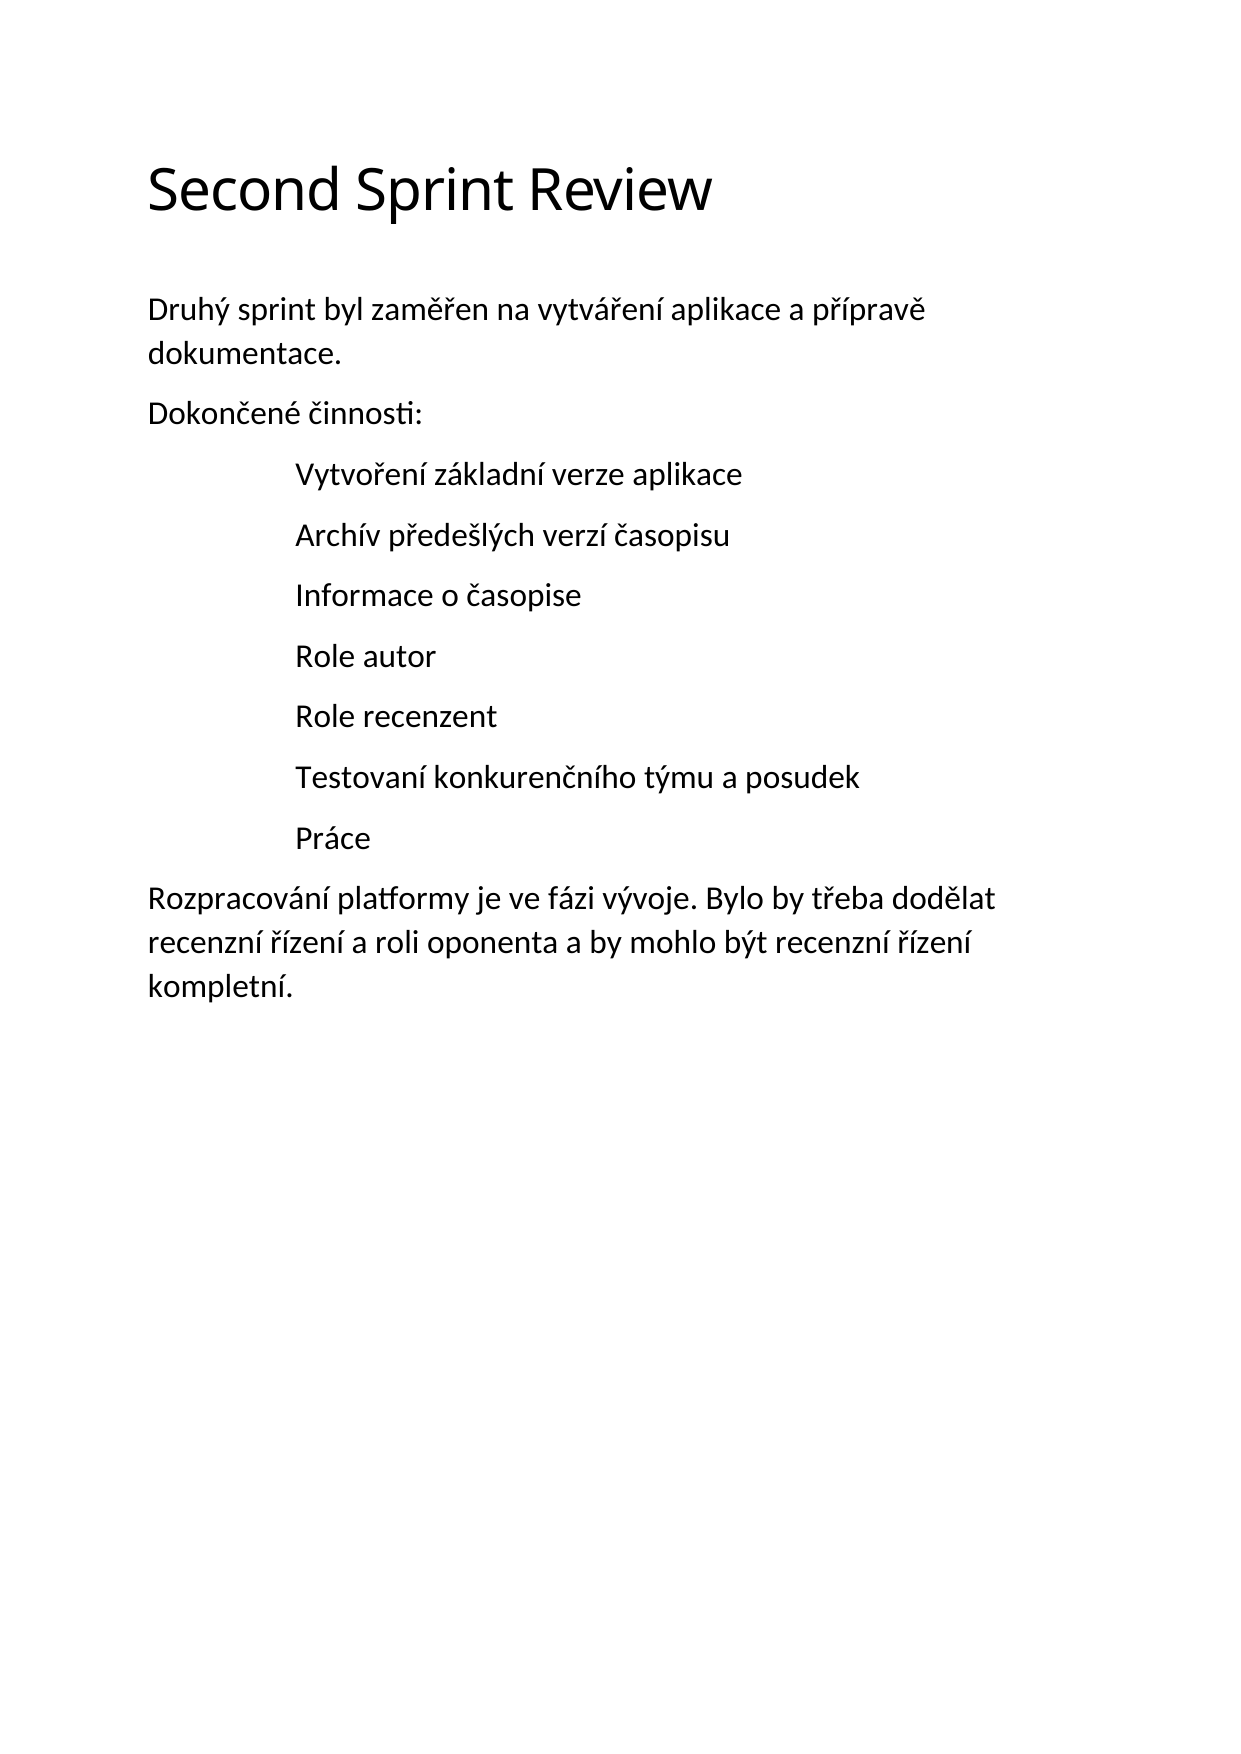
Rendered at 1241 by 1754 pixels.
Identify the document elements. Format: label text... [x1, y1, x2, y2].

text Archív předešlých verzí časopisu [221, 513, 1093, 554]
text Testovaní konkurenčního týmu a posudek [221, 756, 1093, 797]
text Druhý sprint byl zaměřen na vytváření aplikace a přípravě dokumentace. [148, 288, 1093, 372]
text Rozpracování platformy je ve fázi vývoje. Bylo by třeba dodělat recenzní řízení a roli oponenta a by mohlo být recenzní řízení kompletní. [148, 877, 1093, 1006]
text Dokončené činnosti: [148, 392, 1093, 433]
text Informace o časopise [221, 574, 1093, 615]
text Práce [221, 817, 1093, 857]
title Second Sprint Review [148, 148, 1093, 227]
text Vytvoření základní verze aplikace [221, 453, 1093, 494]
text Role autor [221, 635, 1093, 676]
text Role recenzent [221, 695, 1093, 736]
